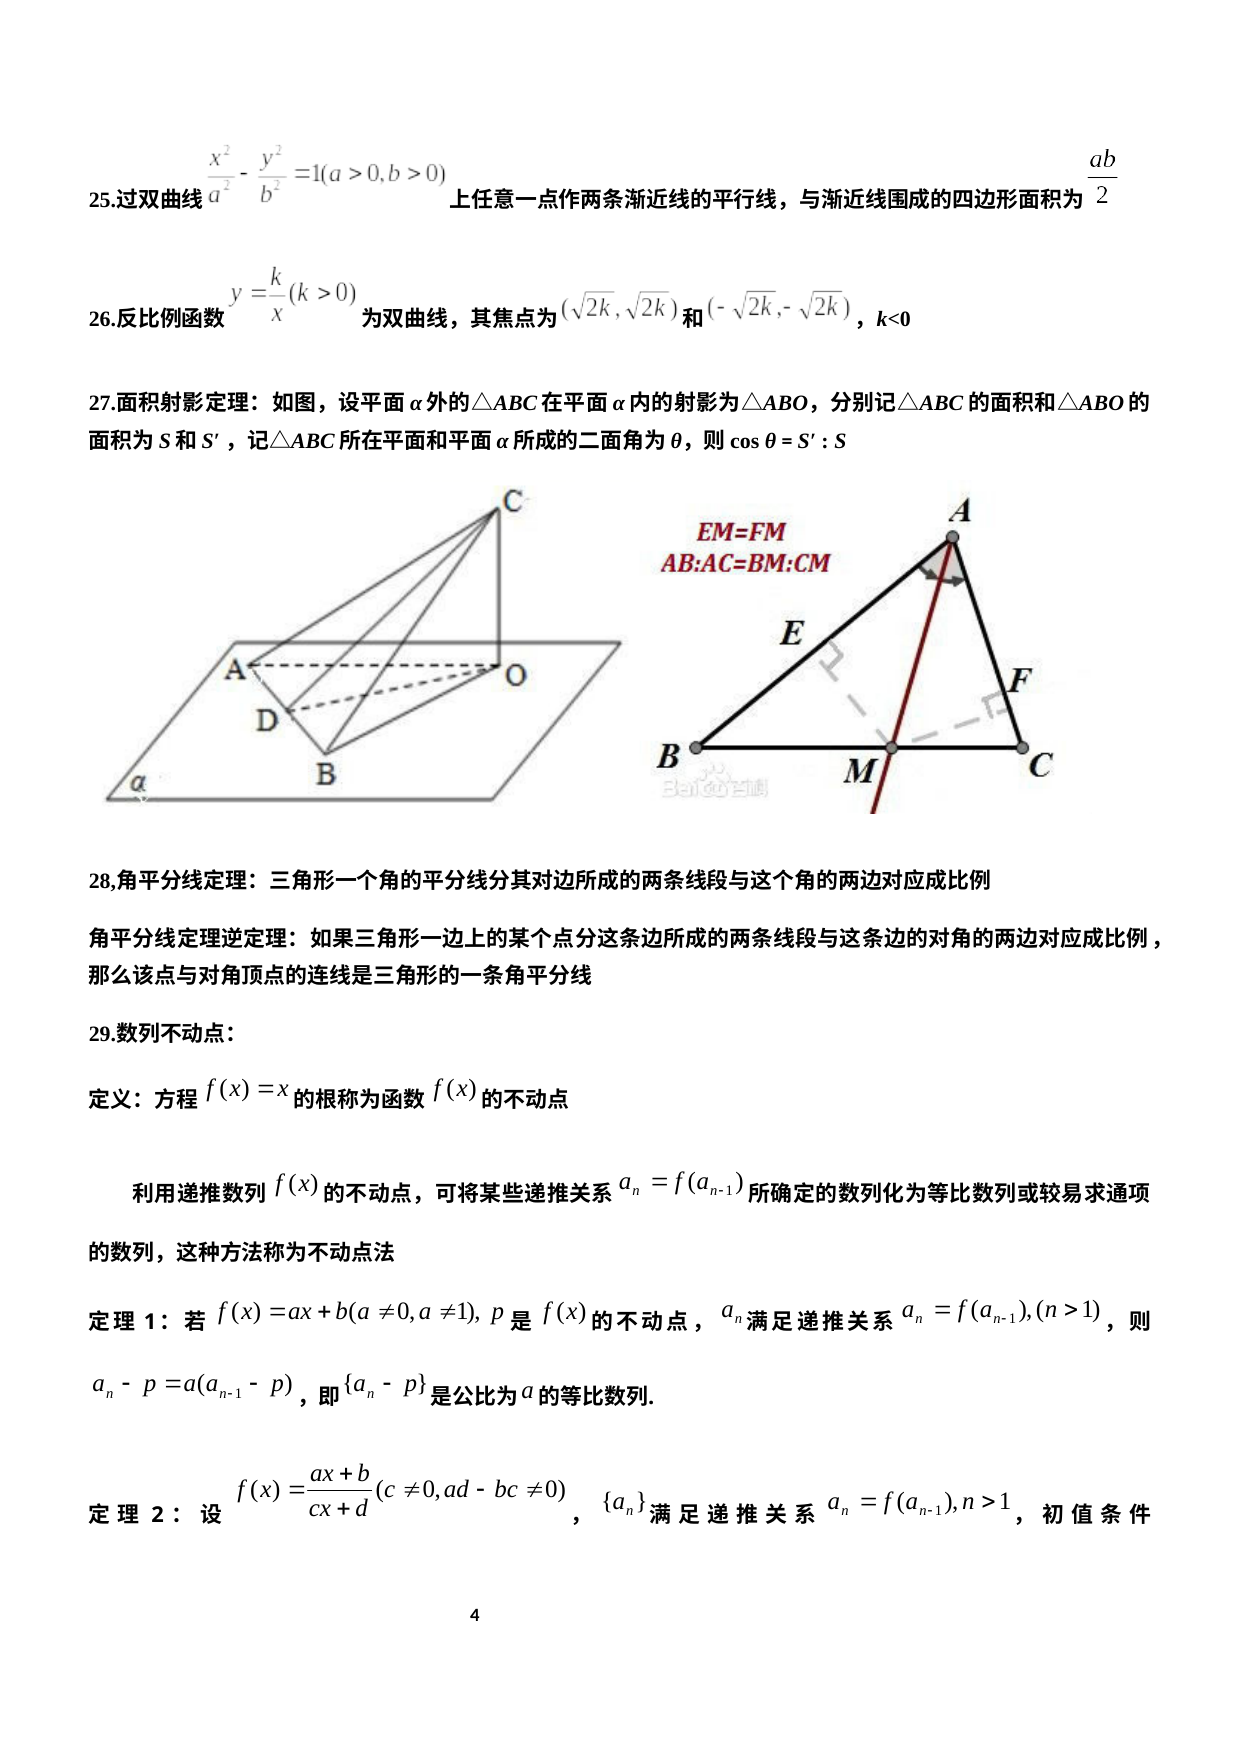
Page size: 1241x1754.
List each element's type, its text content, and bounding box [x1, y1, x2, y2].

list 过双曲线上任意一点作两条渐近线的平行线，与渐近线围成的四边形面积为 [88, 139, 1152, 236]
list 利用递推数列的不动点，可将某些递推关系所确定的数列化为等比数列或较易求通项的数列，这种方法称为不动点法 [88, 1164, 1152, 1267]
list 定义：方程的根称为函数的不动点 [88, 1074, 1152, 1139]
list 28,角平分线定理：三角形一个角的平分线分其对边所成的两条线段与这个角的两边对应成比例 [88, 862, 1152, 895]
list 27.面积射影定理：如图，设平面α外的△ABC在平面α内的射影为△ABO，分别记△ABC的面积和△ABO的面积为S和S′ ，记△ABC所在平面和平面α所成的二面角为θ，则cos θ = S′ : S [88, 385, 1152, 455]
list 反比例函数为双曲线，其焦点为和，k<0 [88, 262, 1152, 359]
text 定理2：设，满足递推关系，初值条件 [88, 1457, 1152, 1555]
list 角平分线定理逆定理：如果三角形一边上的某个点分这条边所成的两条线段与这条边的对角的两边对应成比例，那么该点与对角顶点的连线是三角形的一条角平分线 [88, 921, 1152, 990]
picture [88, 480, 1093, 814]
list 29.数列不动点： [88, 1016, 1152, 1048]
list 定理1：若是的不动点，满足递推关系，则，即是公比为的等比数列. [88, 1292, 1152, 1432]
